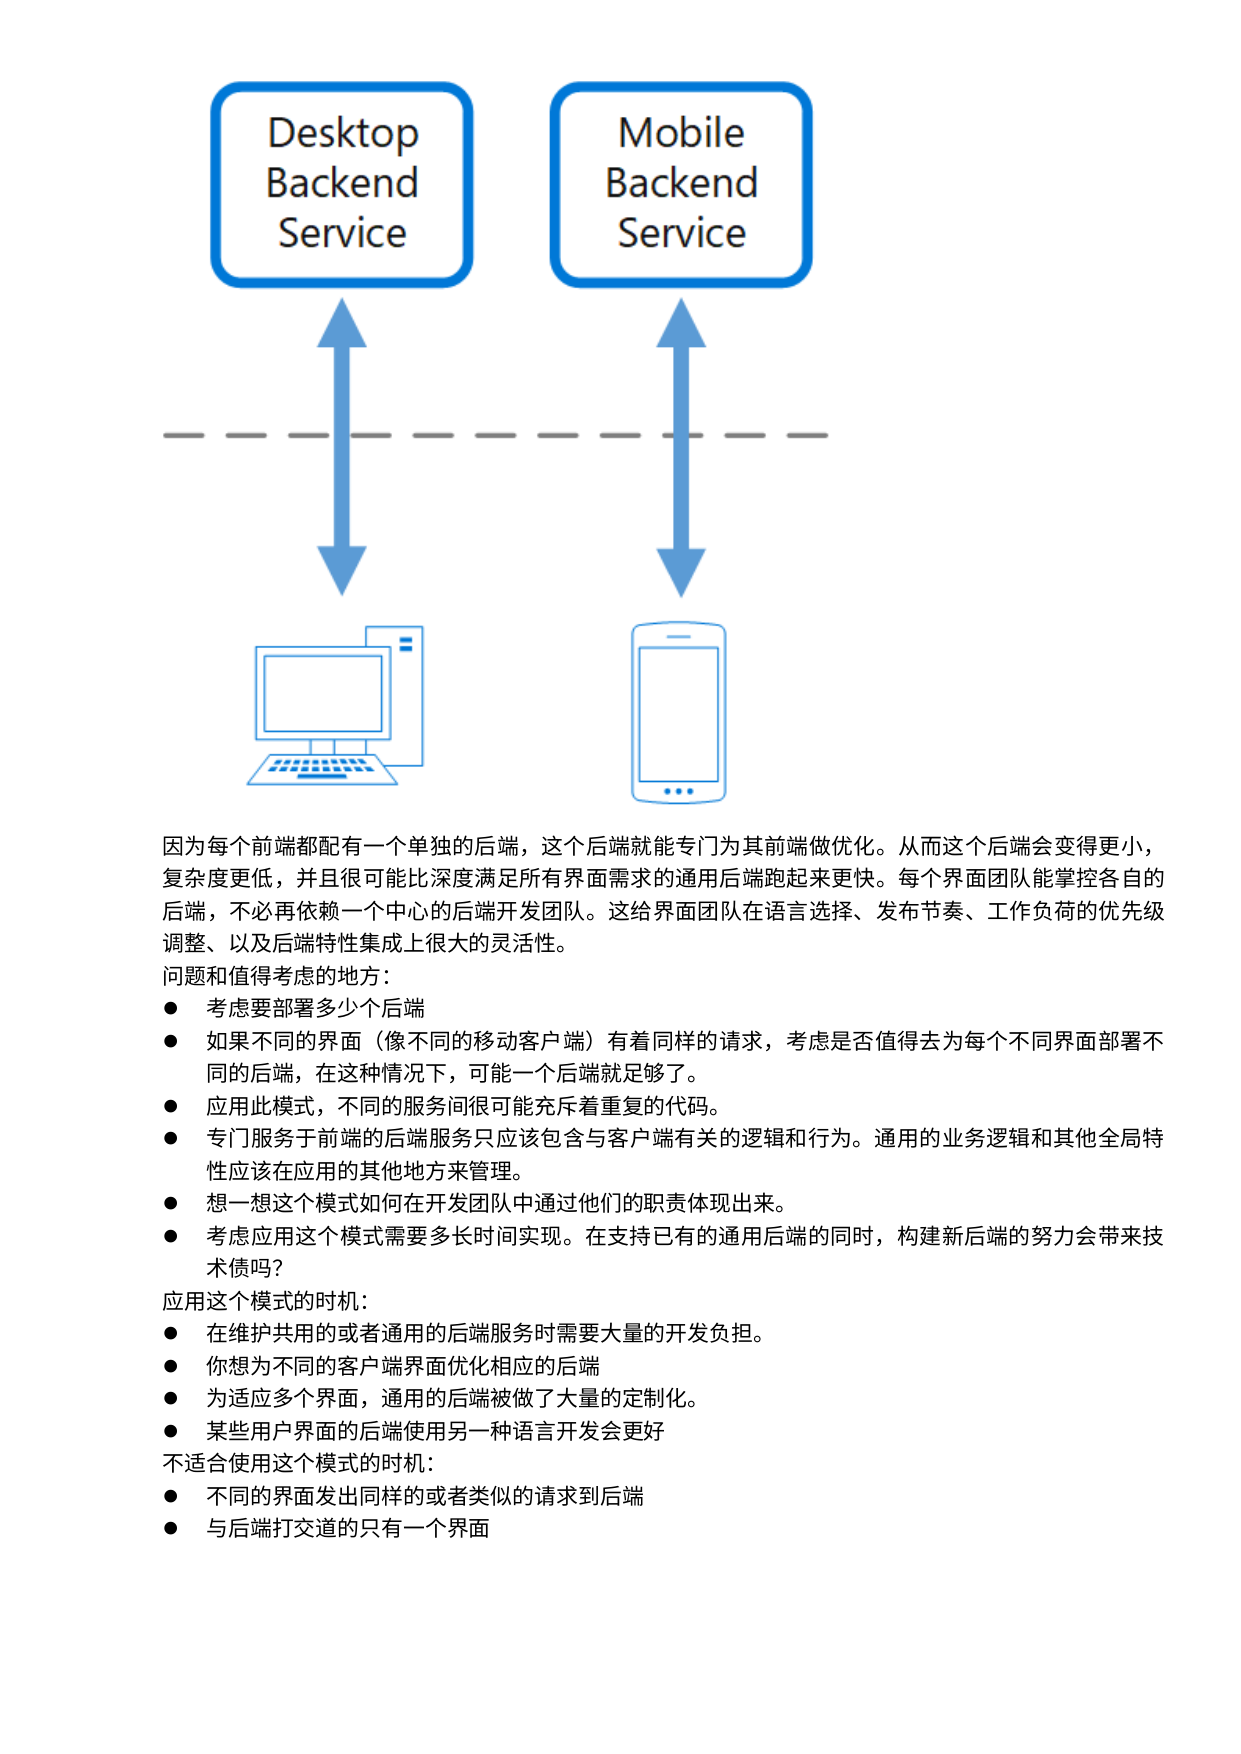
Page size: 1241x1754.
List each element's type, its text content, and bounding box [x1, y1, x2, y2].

list 应用此模式，不同的服务间很可能充斥着重复的代码。 [162, 1088, 1165, 1121]
list 想一想这个模式如何在开发团队中通过他们的职责体现出来。 [162, 1186, 1165, 1218]
list 专门服务于前端的后端服务只应该包含与客户端有关的逻辑和行为。通用的业务逻辑和其他全局特性应该在应用的其他地方来管理。 [162, 1121, 1165, 1186]
text 应用这个模式的时机： [162, 1283, 1165, 1316]
list 某些用户界面的后端使用另一种语言开发会更好 [162, 1413, 1165, 1446]
list 考虑要部署多少个后端 [162, 991, 1165, 1023]
list 不同的界面发出同样的或者类似的请求到后端 [162, 1478, 1165, 1511]
list 你想为不同的客户端界面优化相应的后端 [162, 1348, 1165, 1381]
list 考虑应用这个模式需要多长时间实现。在支持已有的通用后端的同时，构建新后端的努力会带来技术债吗？ [162, 1218, 1165, 1283]
text 问题和值得考虑的地方： [162, 958, 1165, 991]
list 为适应多个界面，通用的后端被做了大量的定制化。 [162, 1381, 1165, 1413]
text 不适合使用这个模式的时机： [162, 1446, 1165, 1478]
picture [162, 80, 852, 806]
list 在维护共用的或者通用的后端服务时需要大量的开发负担。 [162, 1316, 1165, 1348]
text 因为每个前端都配有一个单独的后端，这个后端就能专门为其前端做优化。从而这个后端会变得更小，复杂度更低，并且很可能比深度满足所有界面需求的通用后端跑起来更快。每个界面团队能掌控各自的后端，不必再依赖一个中心的后端开发团队。这给界面团队在语言选择、发布节奏、工作负荷的优先级调整、以及后端特性集成上很大的灵活性。 [162, 828, 1165, 958]
list 与后端打交道的只有一个界面 [162, 1511, 1165, 1543]
list 如果不同的界面（像不同的移动客户端）有着同样的请求，考虑是否值得去为每个不同界面部署不同的后端，在这种情况下，可能一个后端就足够了。 [162, 1023, 1165, 1088]
